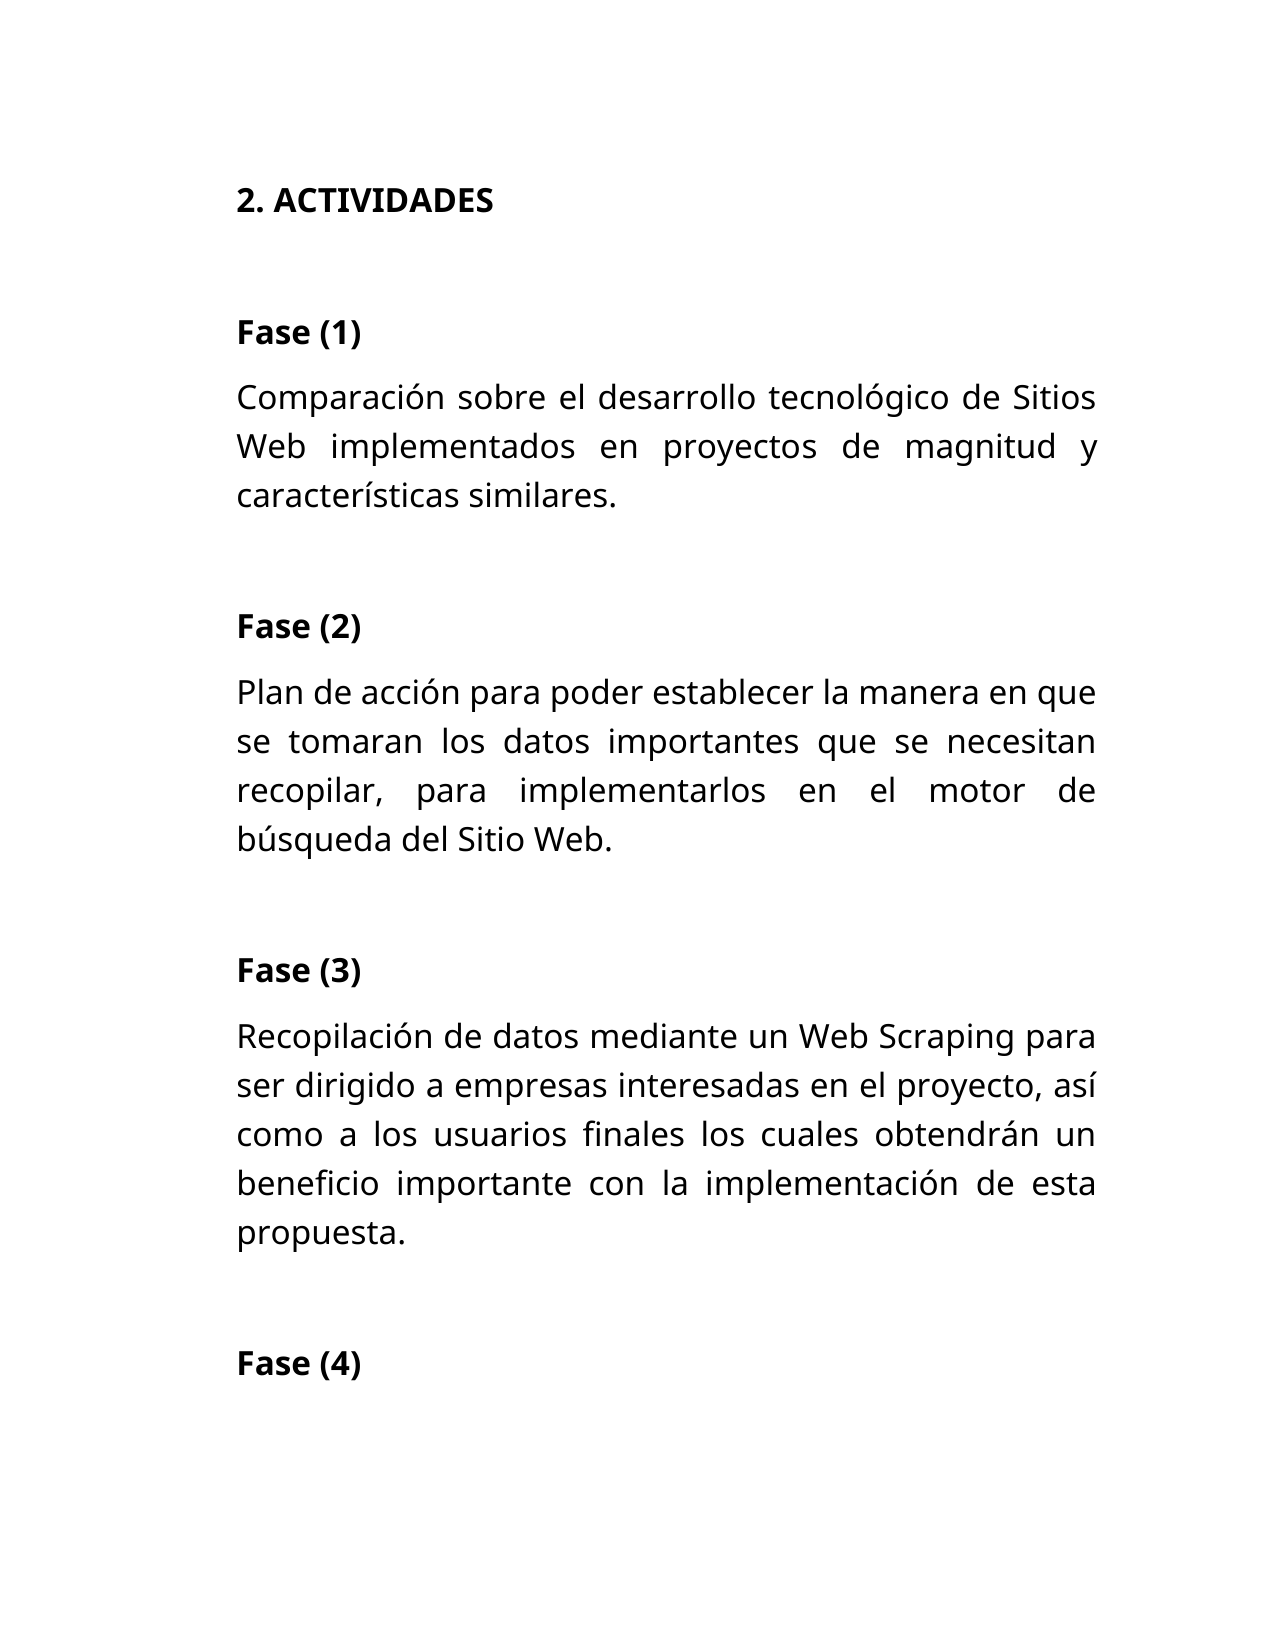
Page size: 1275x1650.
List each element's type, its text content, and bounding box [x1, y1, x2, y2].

text Comparación sobre el desarrollo tecnológico de Sitios Web implementados en proyectos de magnitud y características similares. [236, 374, 1098, 517]
text Fase (4) [236, 1340, 1098, 1385]
text Plan de acción para poder establecer la manera en que se tomaran los datos importantes que se necesitan recopilar, para implementarlos en el motor de búsqueda del Sitio Web. [236, 669, 1098, 861]
text Fase (2) [236, 603, 1098, 649]
text Recopilación de datos mediante un Web Scraping para ser dirigido a empresas interesadas en el proyecto, así como a los usuarios finales los cuales obtendrán un beneficio importante con la implementación de esta propuesta. [236, 1013, 1098, 1254]
text 2. ACTIVIDADES [236, 177, 1098, 223]
text Fase (1) [236, 308, 1098, 354]
text Fase (3) [236, 947, 1098, 992]
